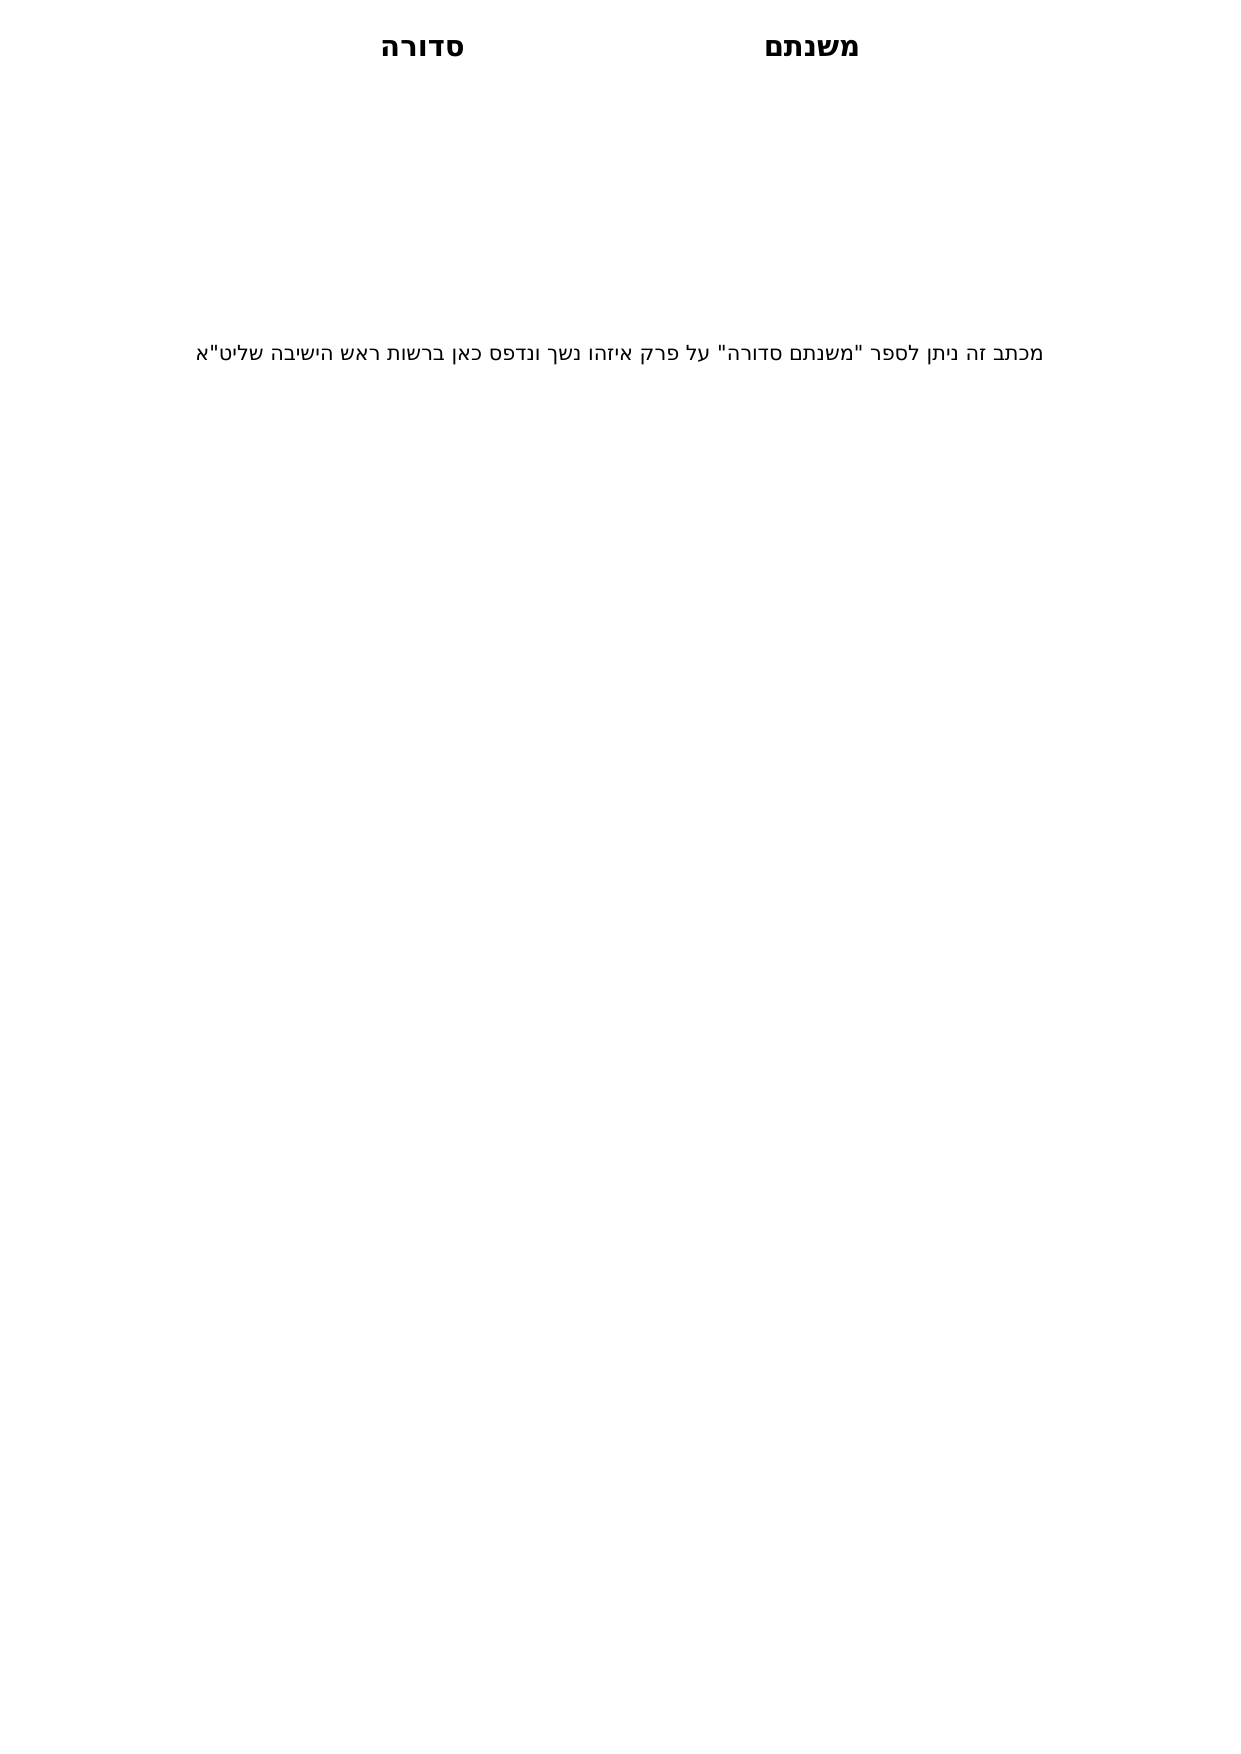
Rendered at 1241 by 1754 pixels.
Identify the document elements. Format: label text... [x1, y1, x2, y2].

text מכתב זה ניתן לספר "משנתם סדורה" על פרק איזהו נשך ונדפס כאן ברשות ראש הישיבה שליט"א [75, 341, 1165, 365]
